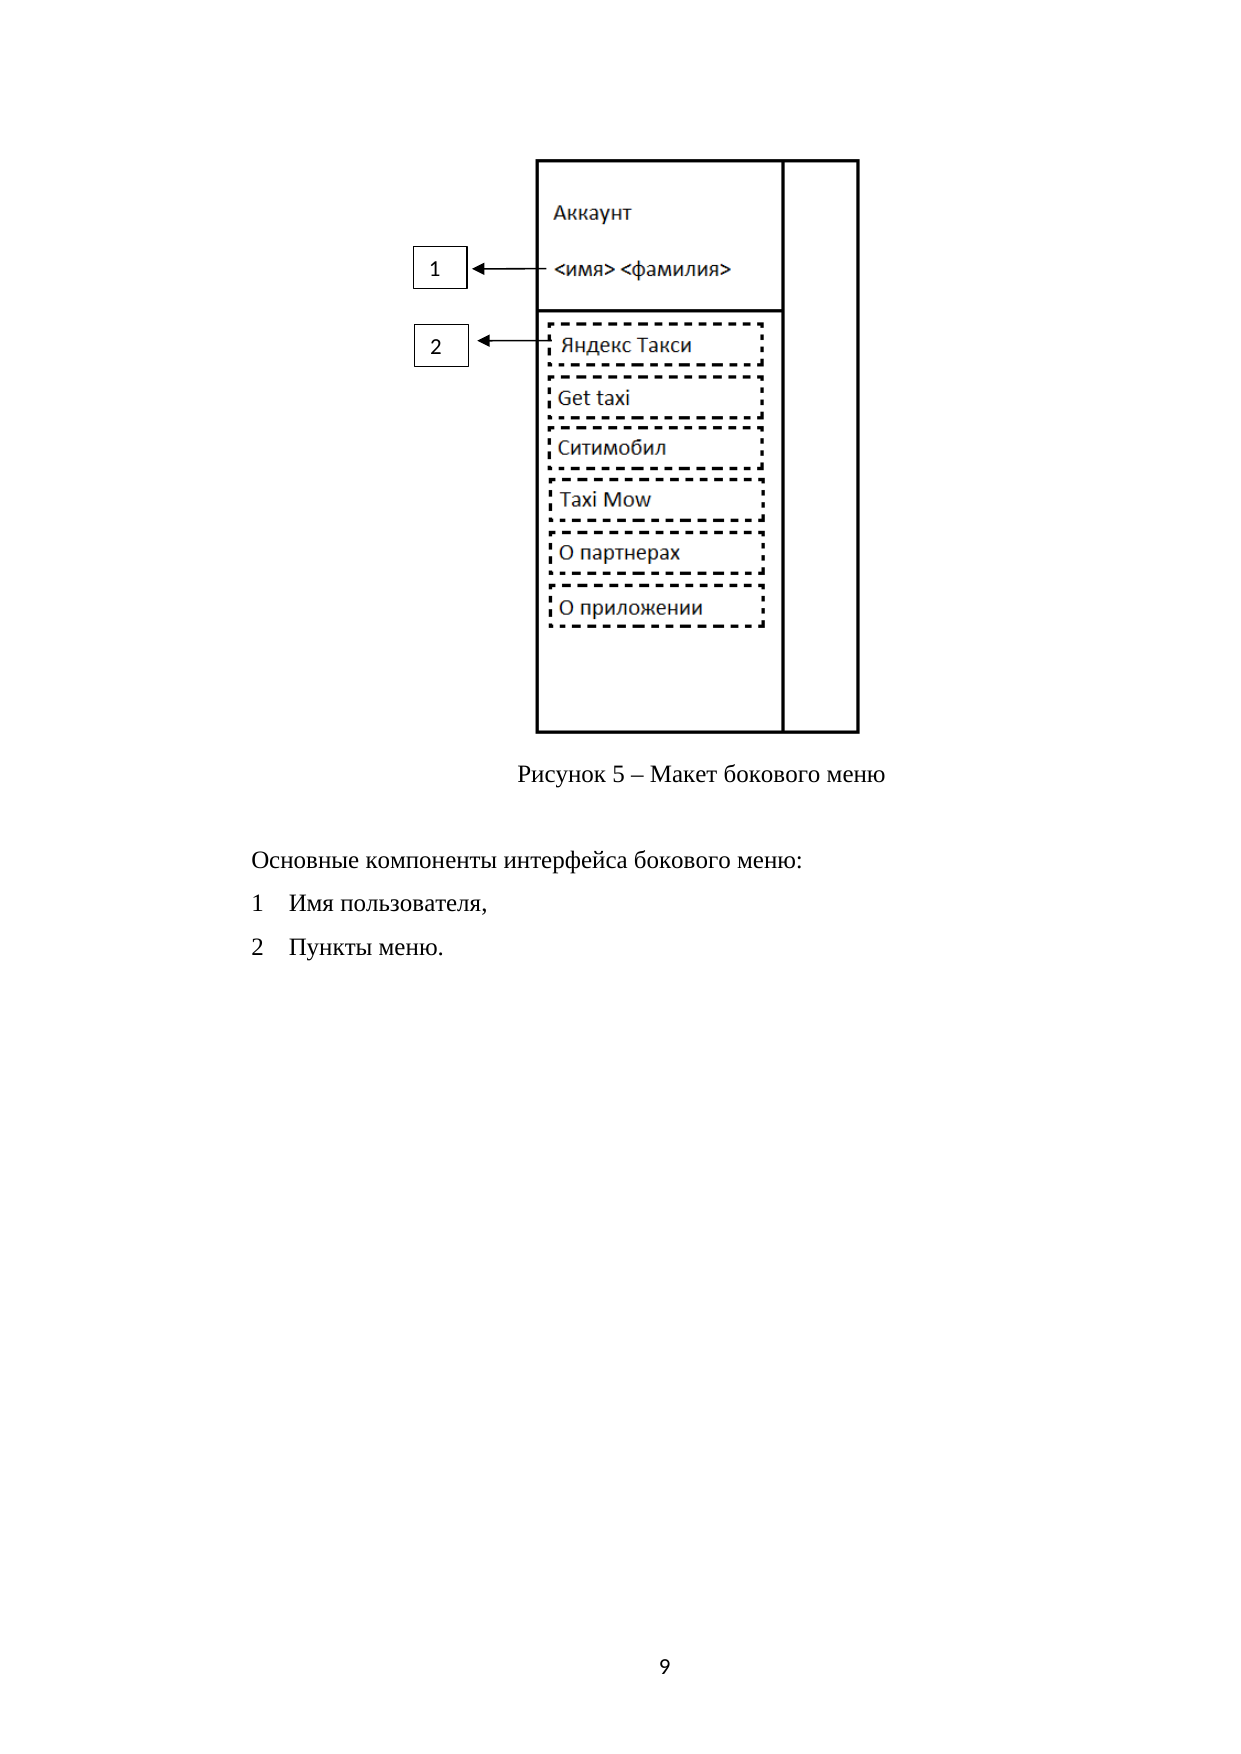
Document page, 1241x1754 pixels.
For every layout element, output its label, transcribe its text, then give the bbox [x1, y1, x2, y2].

list Имя пользователя, [251, 888, 1152, 917]
picture [529, 147, 874, 746]
list Пункты меню. [251, 932, 1152, 960]
text Рисунок 5 – Макет бокового меню [177, 759, 1152, 788]
text Основные компоненты интерфейса бокового меню: [177, 845, 1152, 874]
